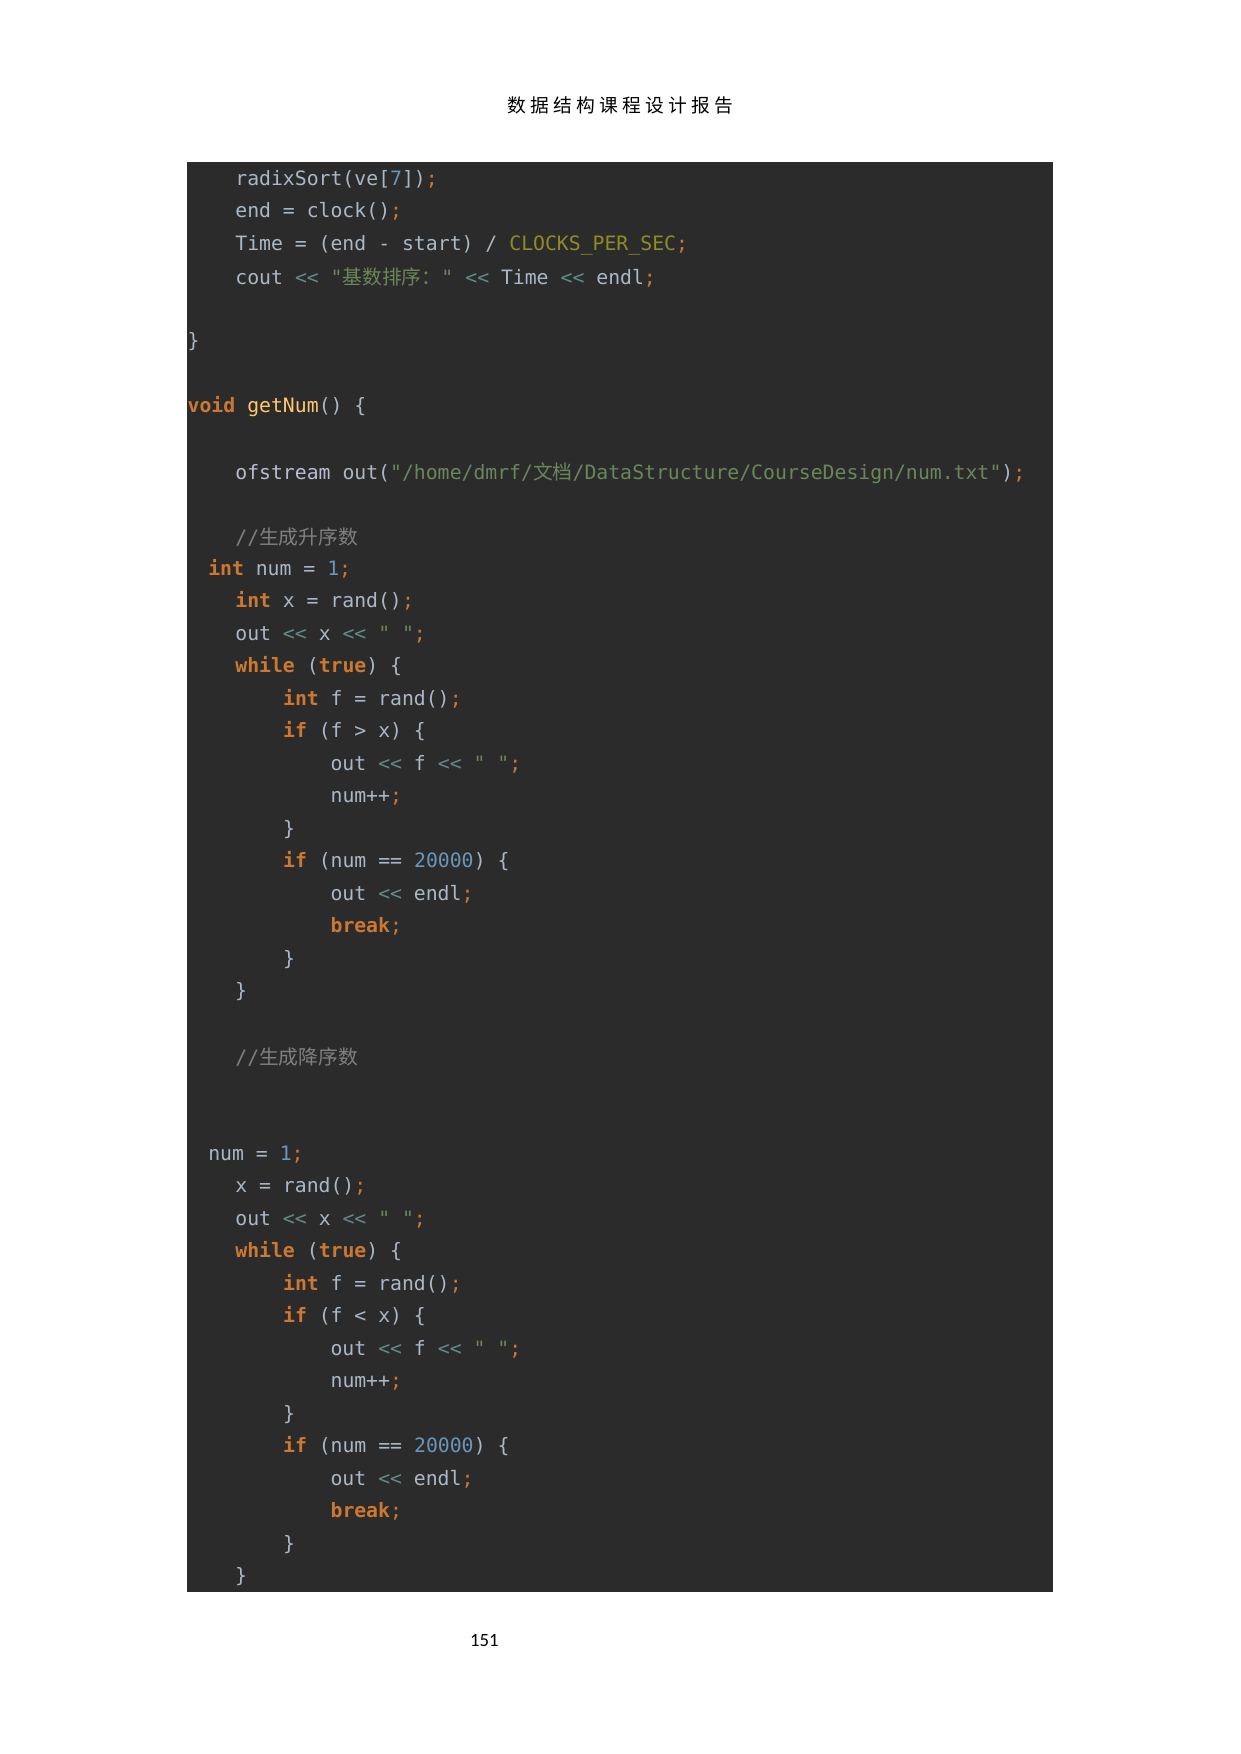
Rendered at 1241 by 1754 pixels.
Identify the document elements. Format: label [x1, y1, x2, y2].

text [187, 162, 1053, 1592]
